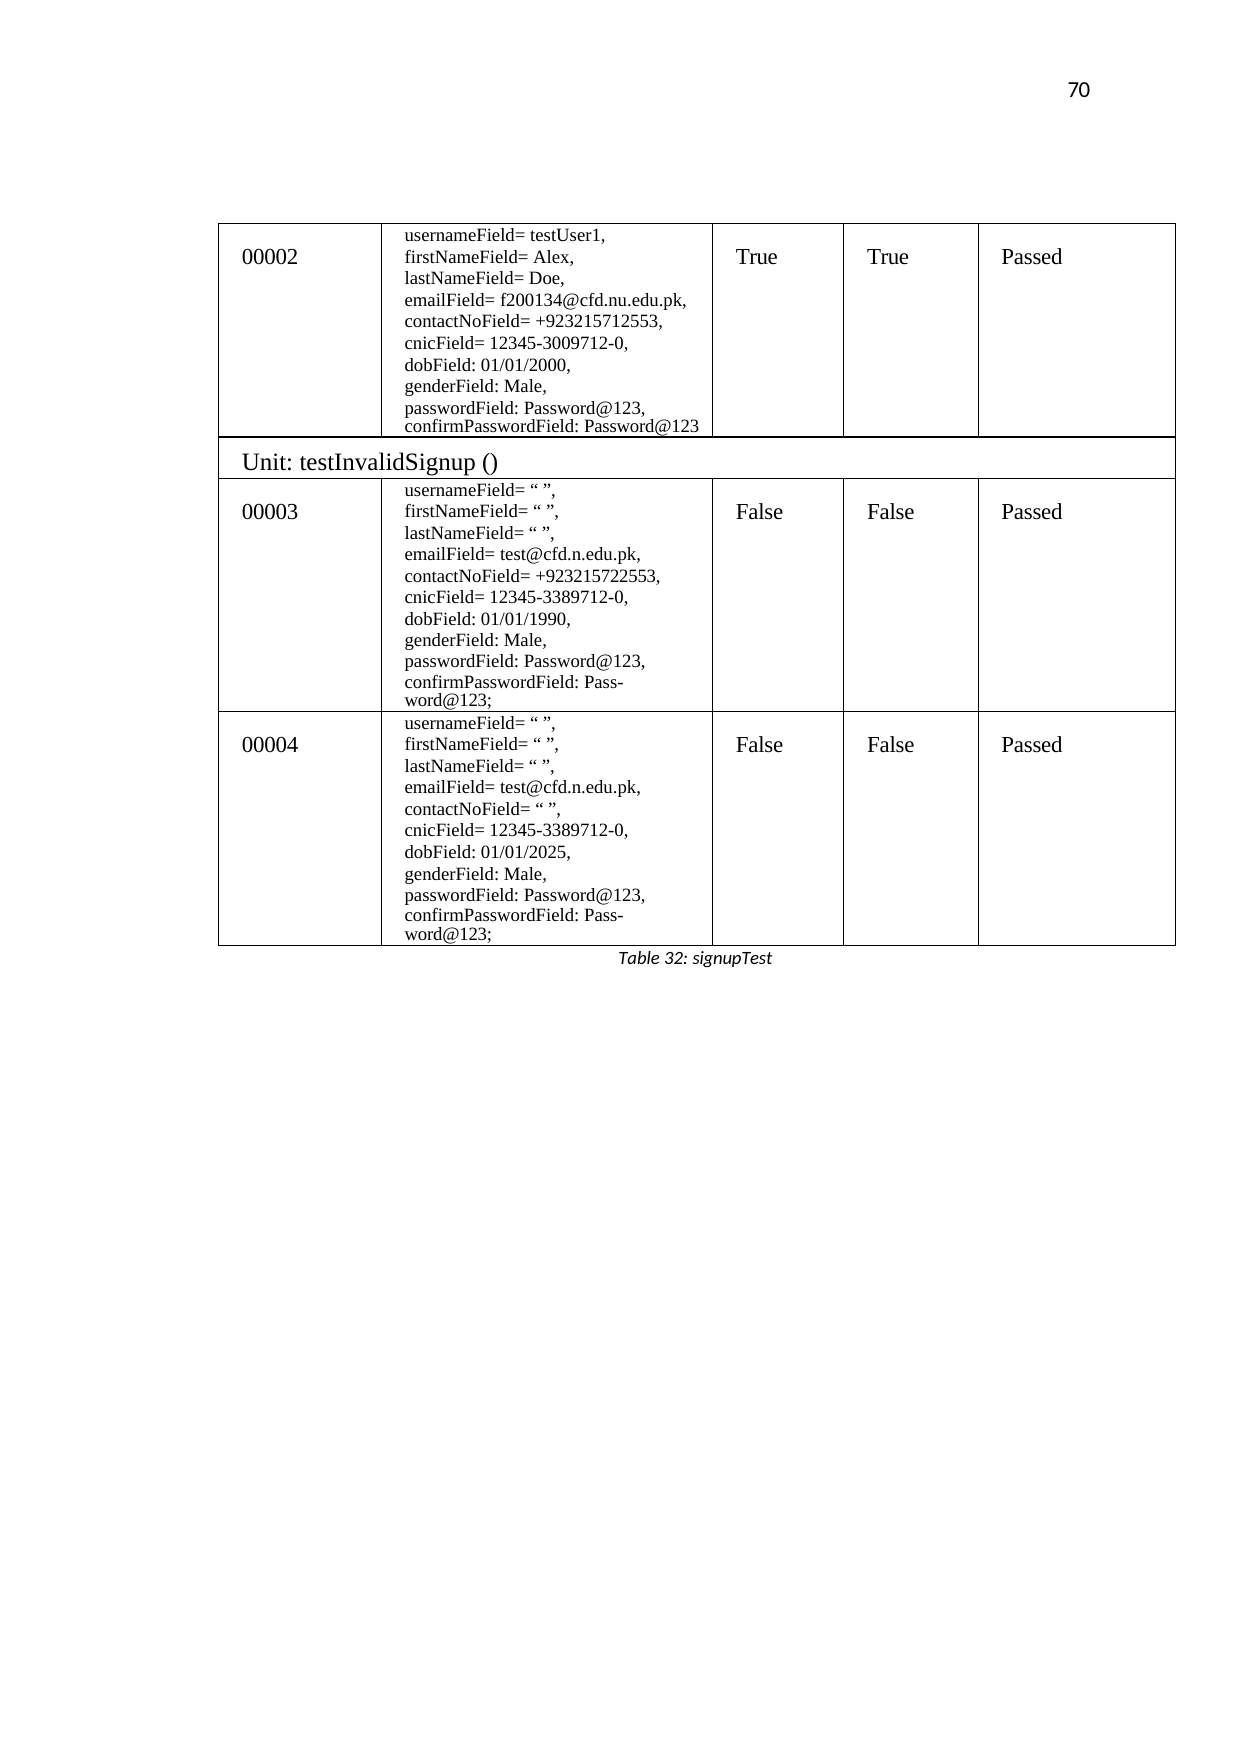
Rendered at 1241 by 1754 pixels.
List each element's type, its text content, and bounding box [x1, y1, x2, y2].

table_header True [844, 224, 978, 436]
table_header usernameField= testUser1, firstNameField= Alex, lastNameField= Doe, emailField= f200134@cfd.nu.edu.pk, contactNoField= +923215712553, cnicField= 12345-3009712-0, dobField: 01/01/2000, genderField: Male, passwordField: Password@123, confirmPasswordField: Password@123 [382, 224, 712, 436]
table_header 00002 [219, 224, 381, 436]
table_cell False [844, 479, 978, 711]
table_cell Passed [979, 712, 1175, 945]
table_cell 00003 [219, 479, 381, 711]
table_cell usernameField= “ ”, firstNameField= “ ”, lastNameField= “ ”, emailField= test@cfd.n.edu.pk, contactNoField= “ ”, cnicField= 12345-3389712-0, dobField: 01/01/2025, genderField: Male, passwordField: Password@123, confirmPasswordField: Pass- word@123; [382, 712, 712, 945]
table_cell 00004 [219, 712, 381, 945]
table_cell Unit: testInvalidSignup () [219, 438, 1175, 478]
table_cell False [844, 712, 978, 945]
table_cell Passed [979, 479, 1175, 711]
table_cell False [713, 479, 843, 711]
table_cell False [713, 712, 843, 945]
table_header Passed [979, 224, 1175, 436]
text Table 32: signupTest [202, 946, 1188, 969]
table_cell usernameField= “ ”, firstNameField= “ ”, lastNameField= “ ”, emailField= test@cfd.n.edu.pk, contactNoField= +923215722553, cnicField= 12345-3389712-0, dobField: 01/01/1990, genderField: Male, passwordField: Password@123, confirmPasswordField: Pass- word@123; [382, 479, 712, 711]
table_header True [713, 224, 843, 436]
